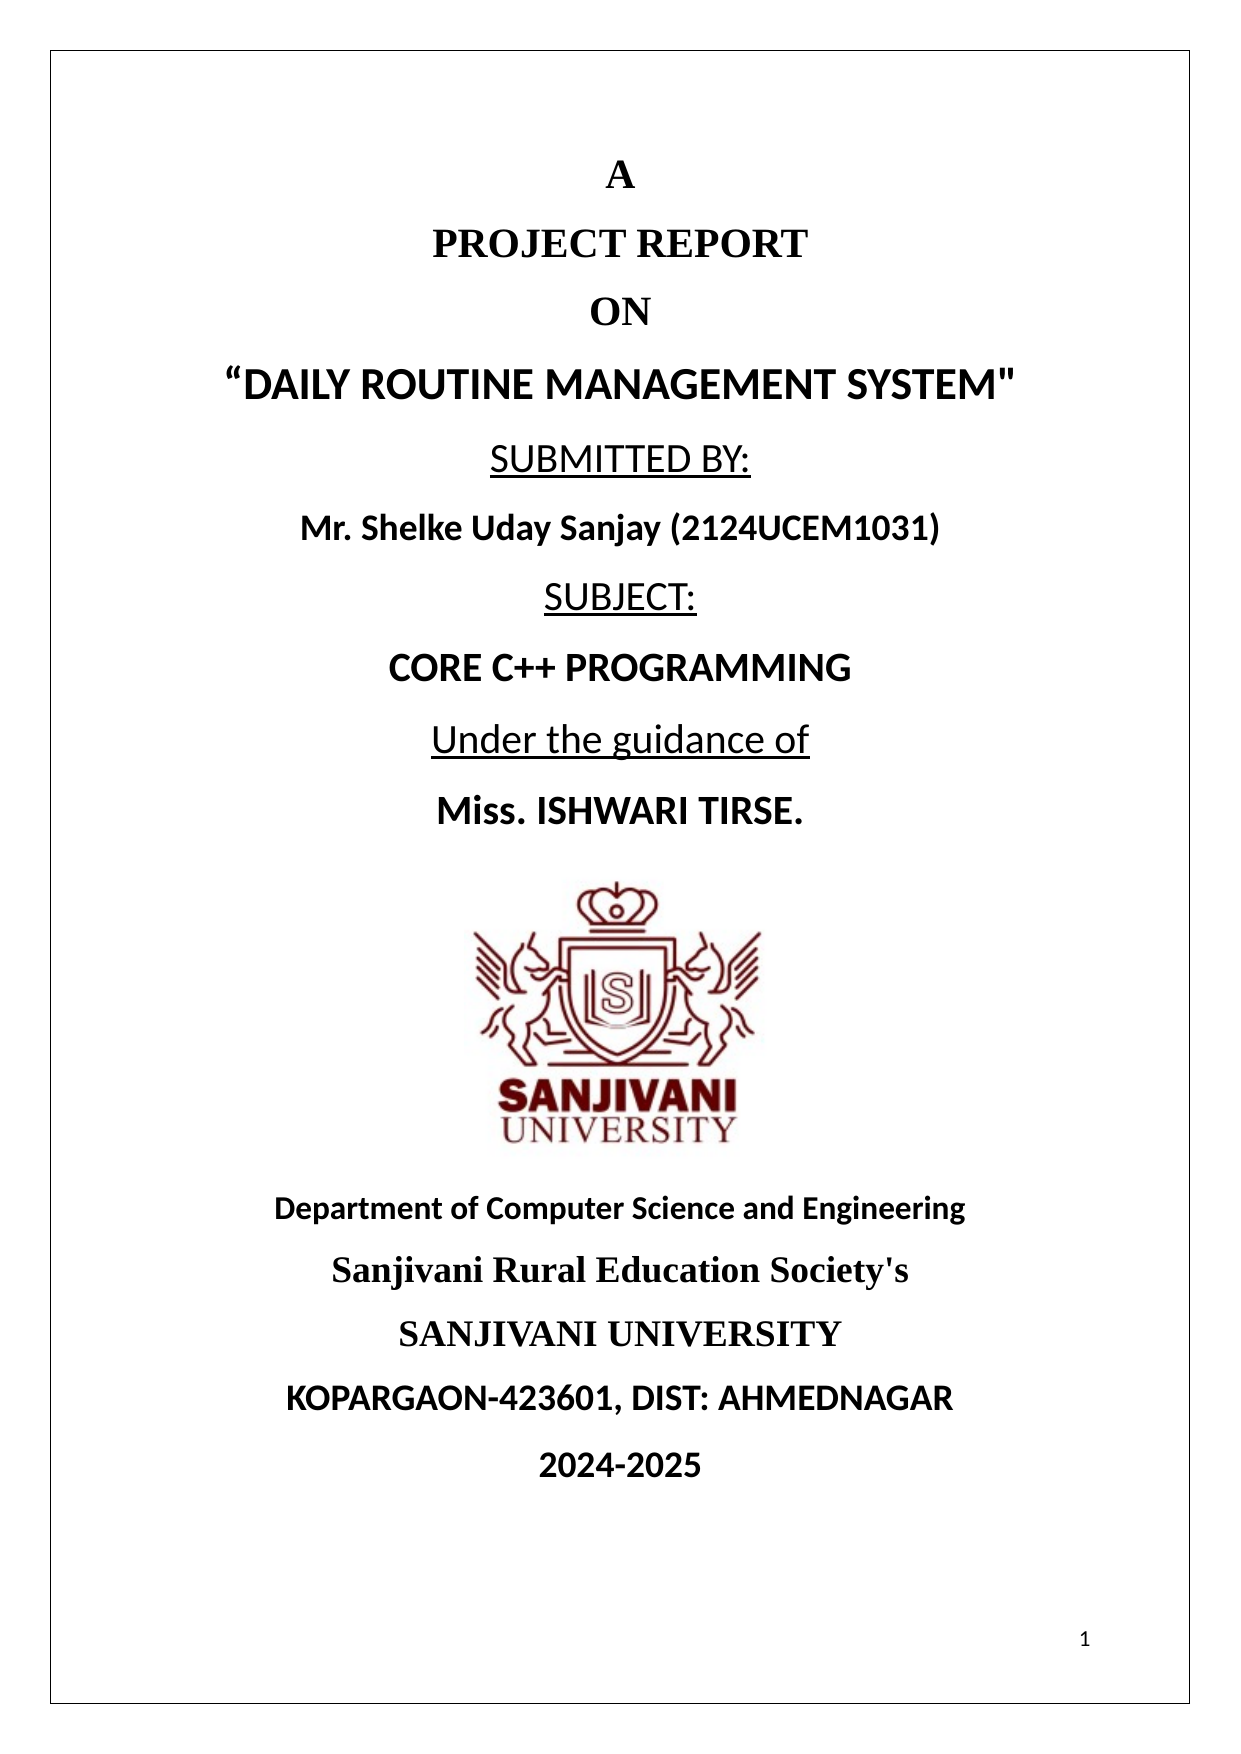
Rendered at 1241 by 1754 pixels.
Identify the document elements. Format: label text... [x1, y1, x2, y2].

text SANJIVANI UNIVERSITY [150, 1311, 1090, 1354]
text SUBJECT: [150, 570, 1090, 621]
text Department of Computer Science and Engineering [150, 1187, 1090, 1228]
text PROJECT REPORT [150, 218, 1090, 266]
text SUBMITTED BY: [150, 432, 1090, 483]
text Miss. ISHWARI TIRSE. [150, 784, 1090, 835]
picture [463, 856, 777, 1169]
text CORE C++ PROGRAMMING [150, 641, 1090, 692]
text A [150, 150, 1090, 198]
text “DAILY ROUTINE MANAGEMENT SYSTEM" [150, 355, 1090, 411]
text Mr. Shelke Uday Sanjay (2124UCEM1031) [150, 503, 1090, 549]
text KOPARGAON-423601, DIST: AHMEDNAGAR [150, 1374, 1090, 1420]
text Sanjivani Rural Education Society's [150, 1248, 1090, 1291]
text Under the guidance of [150, 713, 1090, 764]
text 2024-2025 [150, 1441, 1090, 1486]
text ON [150, 287, 1090, 334]
